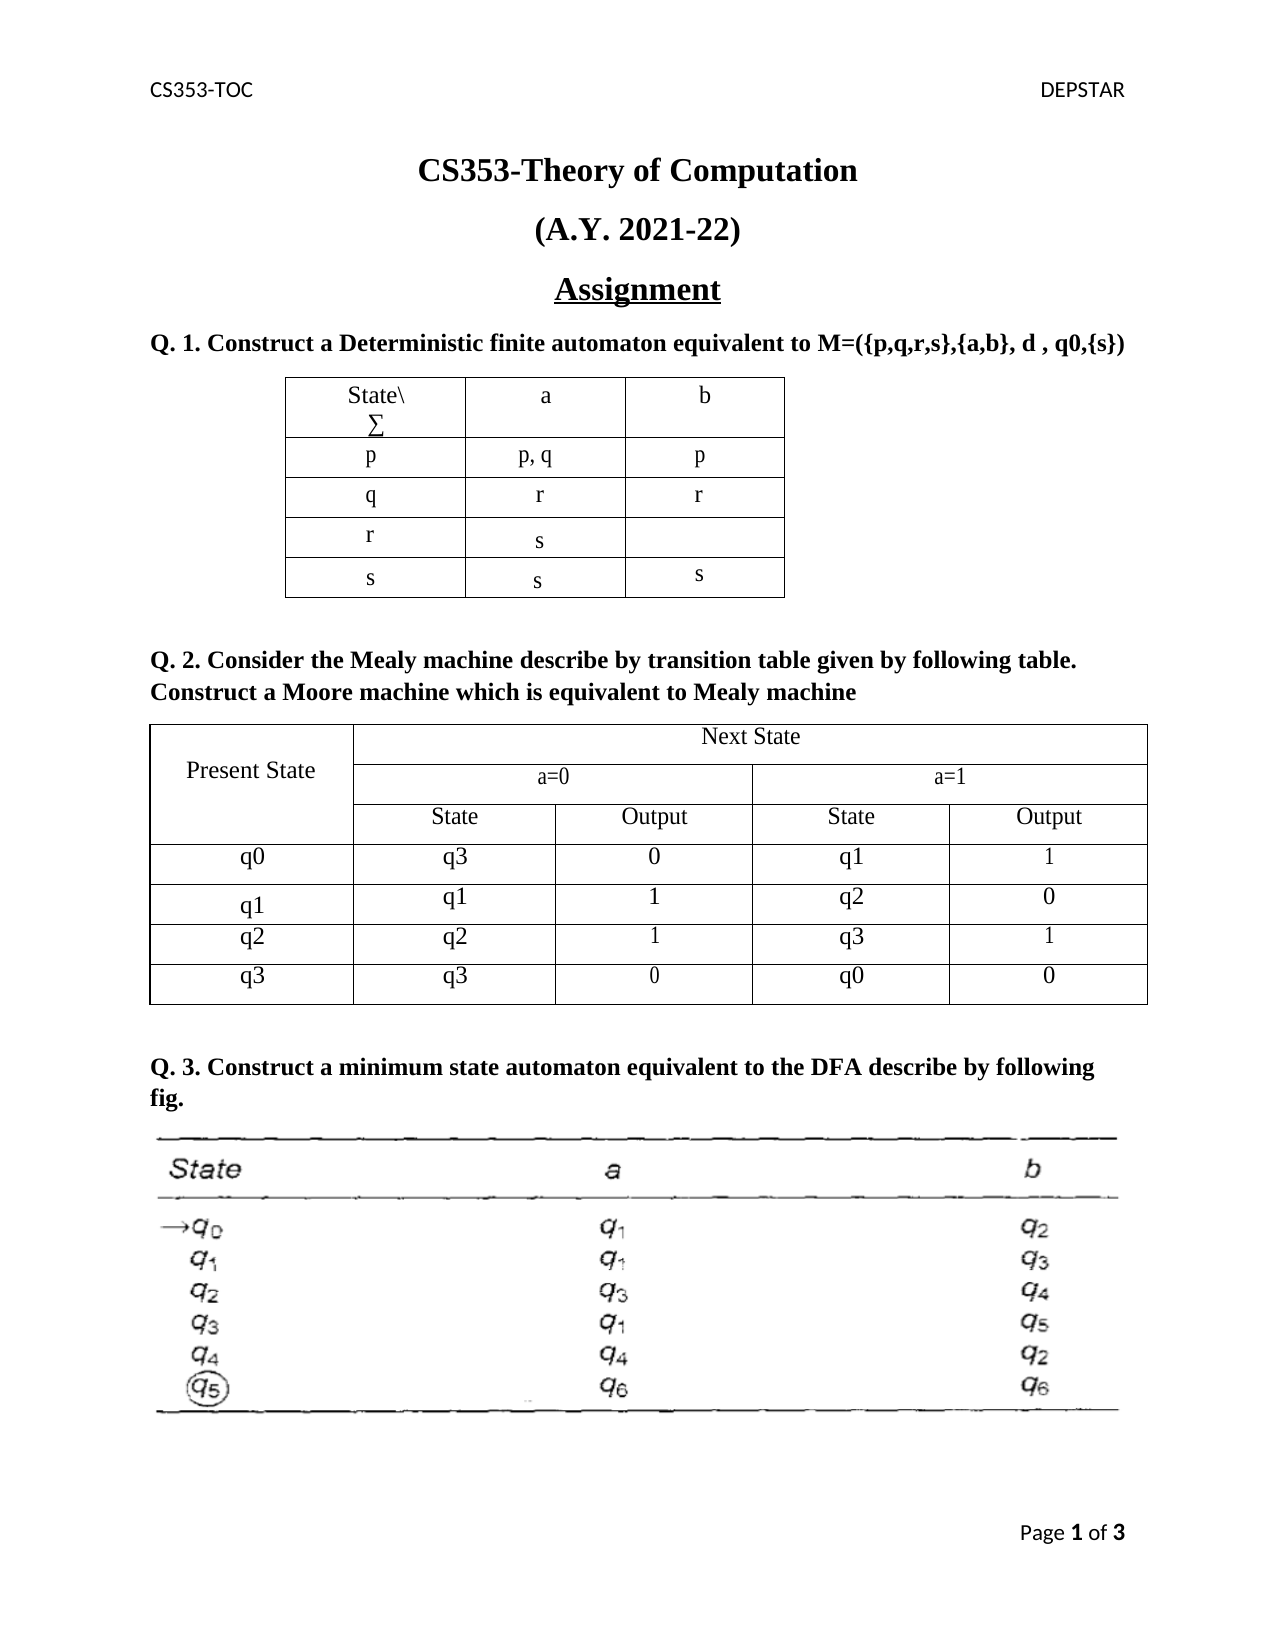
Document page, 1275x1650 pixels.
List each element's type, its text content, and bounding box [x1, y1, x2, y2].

table_cell s [286, 558, 465, 597]
table_cell q0 [753, 965, 949, 1004]
text Q. 3. Construct a minimum state automaton equivalent to the DFA describe by following fig. [150, 1052, 1125, 1112]
table_cell 1 [950, 845, 1147, 884]
table_header Next State [354, 725, 1147, 764]
text CS353-Theory of Computation [150, 150, 1125, 190]
table_cell r [626, 478, 784, 517]
text Q. 2. Consider the Mealy machine describe by transition table given by following table. Construct a Moore machine which is equivalent to Mealy machine [150, 646, 1125, 705]
table_cell State [753, 805, 949, 844]
table_header Present State [151, 725, 353, 844]
table_cell p [286, 438, 465, 477]
table_cell 0 [950, 885, 1147, 924]
table_cell q2 [151, 925, 353, 964]
table_cell q3 [354, 965, 555, 1004]
table_cell 1 [556, 925, 752, 964]
table_cell q3 [151, 965, 353, 1004]
text Q. 1. Construct a Deterministic finite automaton equivalent to M=({p,q,r,s},{a,b}, d , q0,{s}) [150, 328, 1125, 358]
table_cell 0 [556, 845, 752, 884]
table_cell s [626, 558, 784, 597]
table_cell q1 [753, 845, 949, 884]
table_cell r [466, 478, 625, 517]
table_cell 0 [950, 965, 1147, 1004]
table_header a [466, 378, 625, 437]
table_cell s [466, 518, 625, 557]
table_cell q0 [151, 845, 353, 884]
picture [150, 1131, 1125, 1419]
table_cell q2 [354, 925, 555, 964]
table_cell Output [556, 805, 752, 844]
table_cell 1 [556, 885, 752, 924]
table_cell a=1 [753, 765, 1147, 804]
table_cell q1 [354, 885, 555, 924]
table_cell State [354, 805, 555, 844]
text Assignment [150, 269, 1125, 308]
table_cell q2 [753, 885, 949, 924]
table_cell q3 [354, 845, 555, 884]
table_cell q [286, 478, 465, 517]
table_cell Output [950, 805, 1147, 844]
table_cell s [466, 558, 625, 597]
text (A.Y. 2021-22) [150, 209, 1125, 249]
table_cell q1 [151, 885, 353, 924]
table_cell q3 [753, 925, 949, 964]
table_cell p [626, 438, 784, 477]
table_cell p, q [466, 438, 625, 477]
table_header State\ ∑ [286, 378, 465, 437]
table_cell a=0 [354, 765, 752, 804]
table_cell 1 [950, 925, 1147, 964]
table_cell 0 [556, 965, 752, 1004]
table_cell r [286, 518, 465, 557]
table_header b [626, 378, 784, 437]
table_cell [626, 518, 784, 557]
